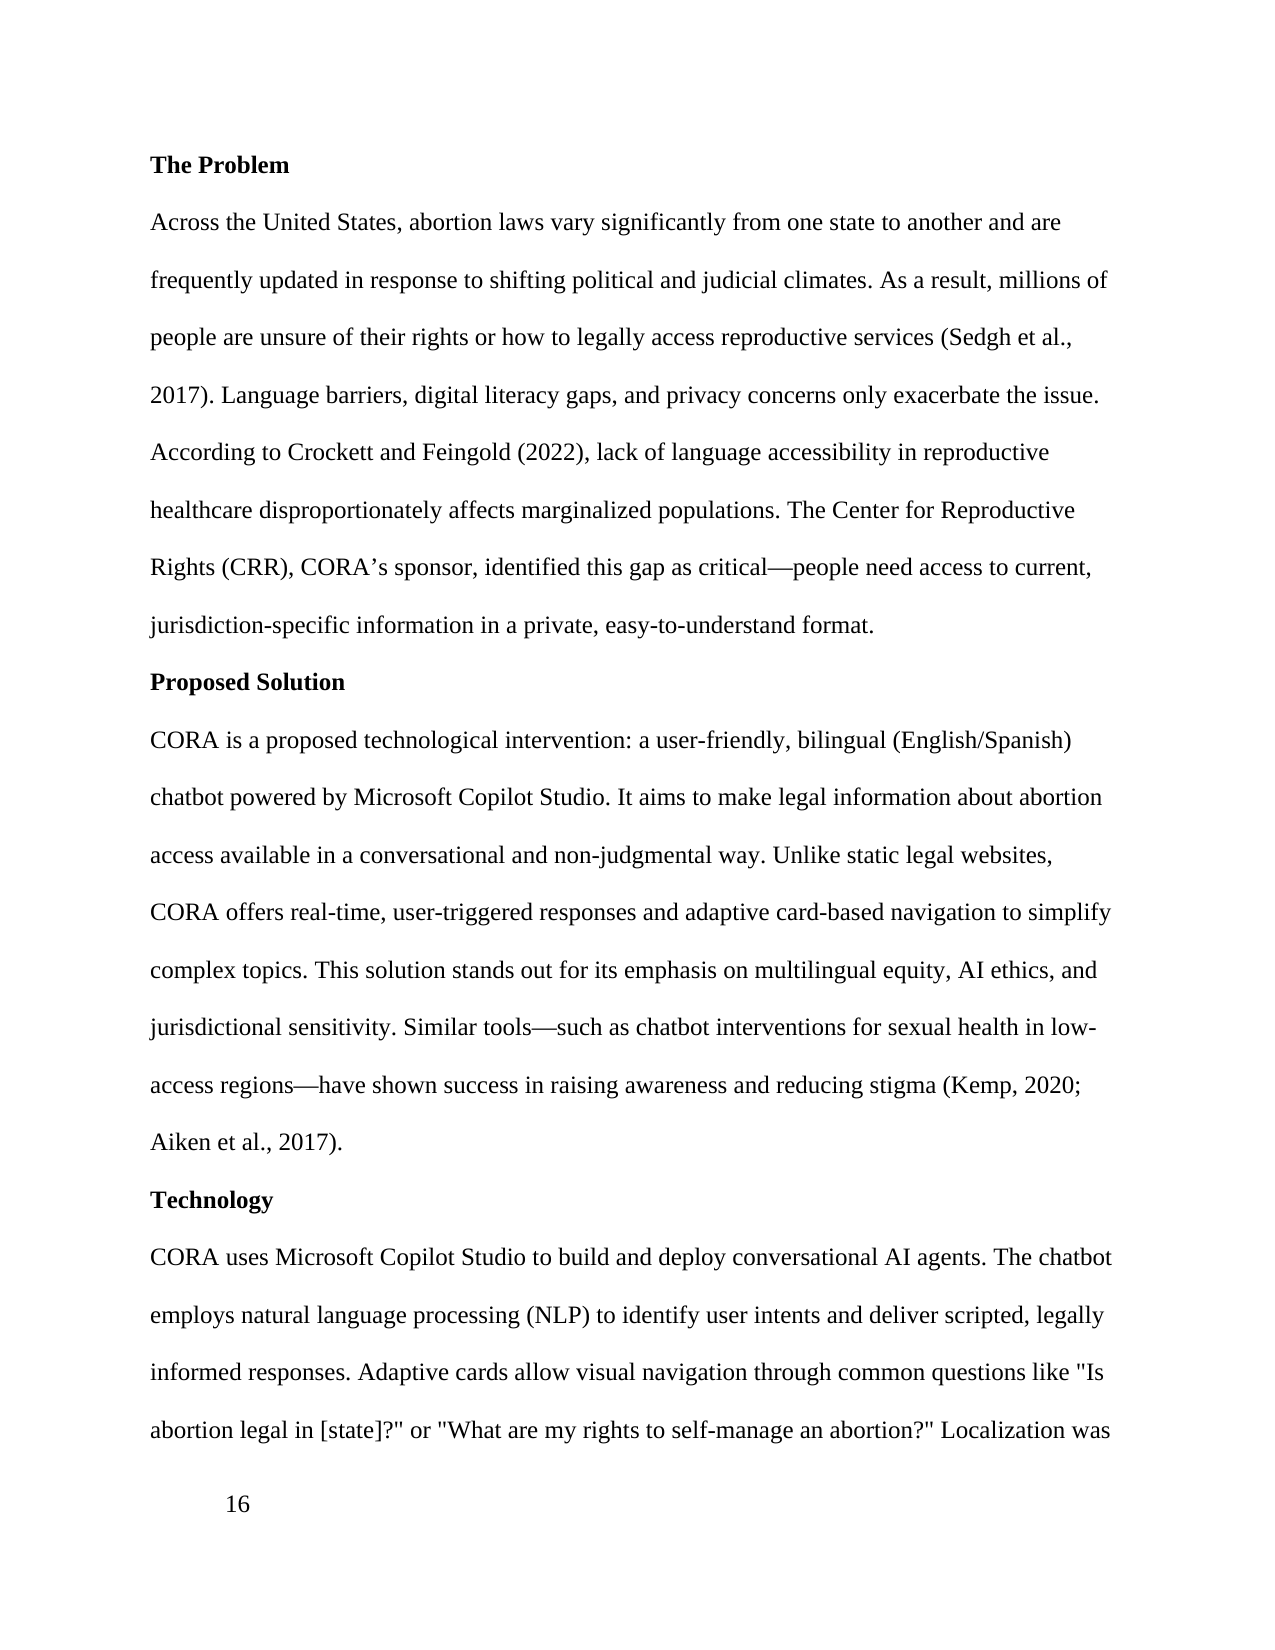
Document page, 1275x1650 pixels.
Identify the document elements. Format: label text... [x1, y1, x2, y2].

text Proposed Solution [150, 667, 1125, 696]
text Across the United States, abortion laws vary significantly from one state to another and are frequently updated in response to shifting political and judicial climates. As a result, millions of people are unsure of their rights or how to legally access reproductive services (Sedgh et al., 2017). Language barriers, digital literacy gaps, and privacy concerns only exacerbate the issue. According to Crockett and Feingold (2022), lack of language accessibility in reproductive healthcare disproportionately affects marginalized populations. The Center for Reproductive Rights (CRR), CORA’s sponsor, identified this gap as critical—people need access to current, jurisdiction-specific information in a private, easy-to-understand format. [150, 207, 1125, 639]
text The Problem [150, 150, 1125, 179]
text Technology [150, 1185, 1125, 1214]
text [150, 1242, 1125, 1444]
text CORA is a proposed technological intervention: a user-friendly, bilingual (English/Spanish) chatbot powered by Microsoft Copilot Studio. It aims to make legal information about abortion access available in a conversational and non-judgmental way. Unlike static legal websites, CORA offers real-time, user-triggered responses and adaptive card-based navigation to simplify complex topics. This solution stands out for its emphasis on multilingual equity, AI ethics, and jurisdictional sensitivity. Similar tools—such as chatbot interventions for sexual health in low-access regions—have shown success in raising awareness and reducing stigma (Kemp, 2020; Aiken et al., 2017). [150, 725, 1125, 1156]
